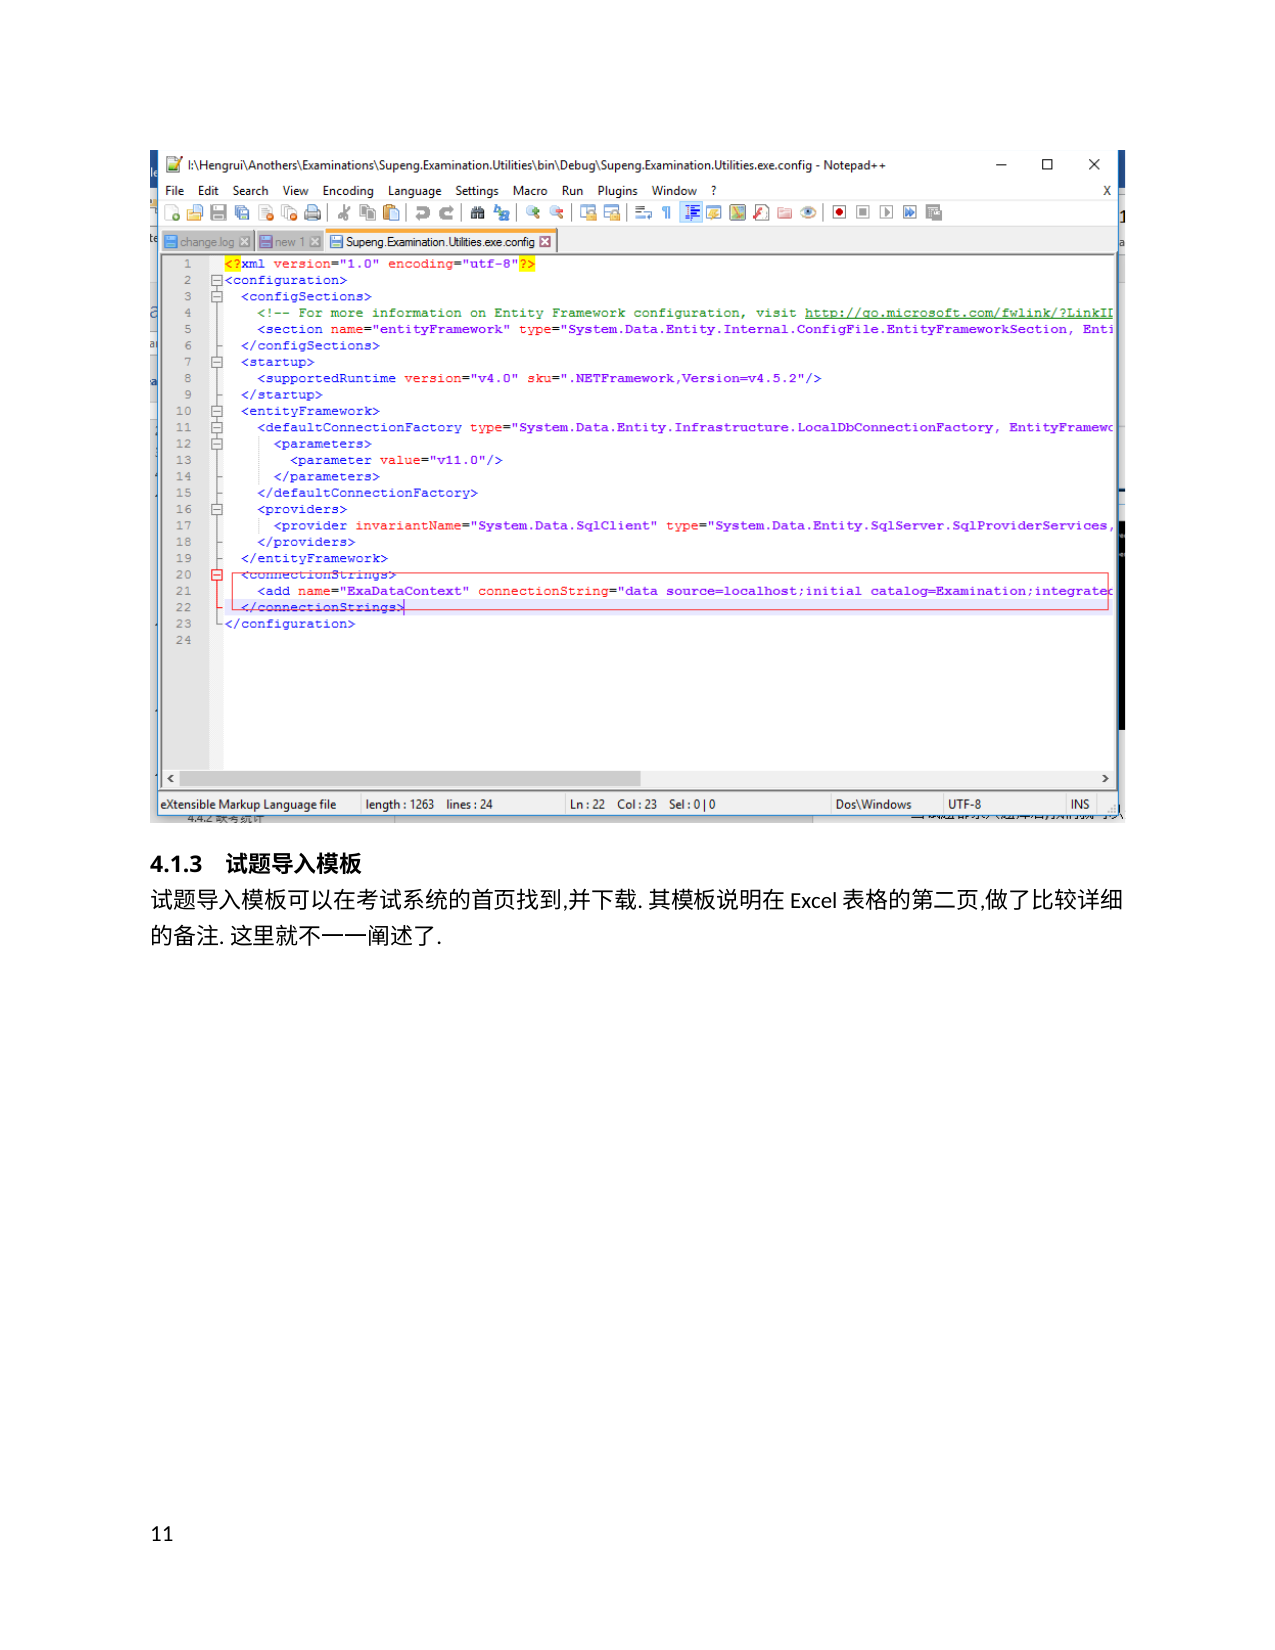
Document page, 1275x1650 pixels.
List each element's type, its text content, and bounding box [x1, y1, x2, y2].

text 试题导入模板可以在考试系统的首页找到,并下载. 其模板说明在Excel表格的第二页,做了比较详细的备注. 这里就不一一阐述了. [150, 882, 1125, 951]
picture [150, 150, 1125, 823]
subtitle 试题导入模板 [150, 846, 1125, 879]
